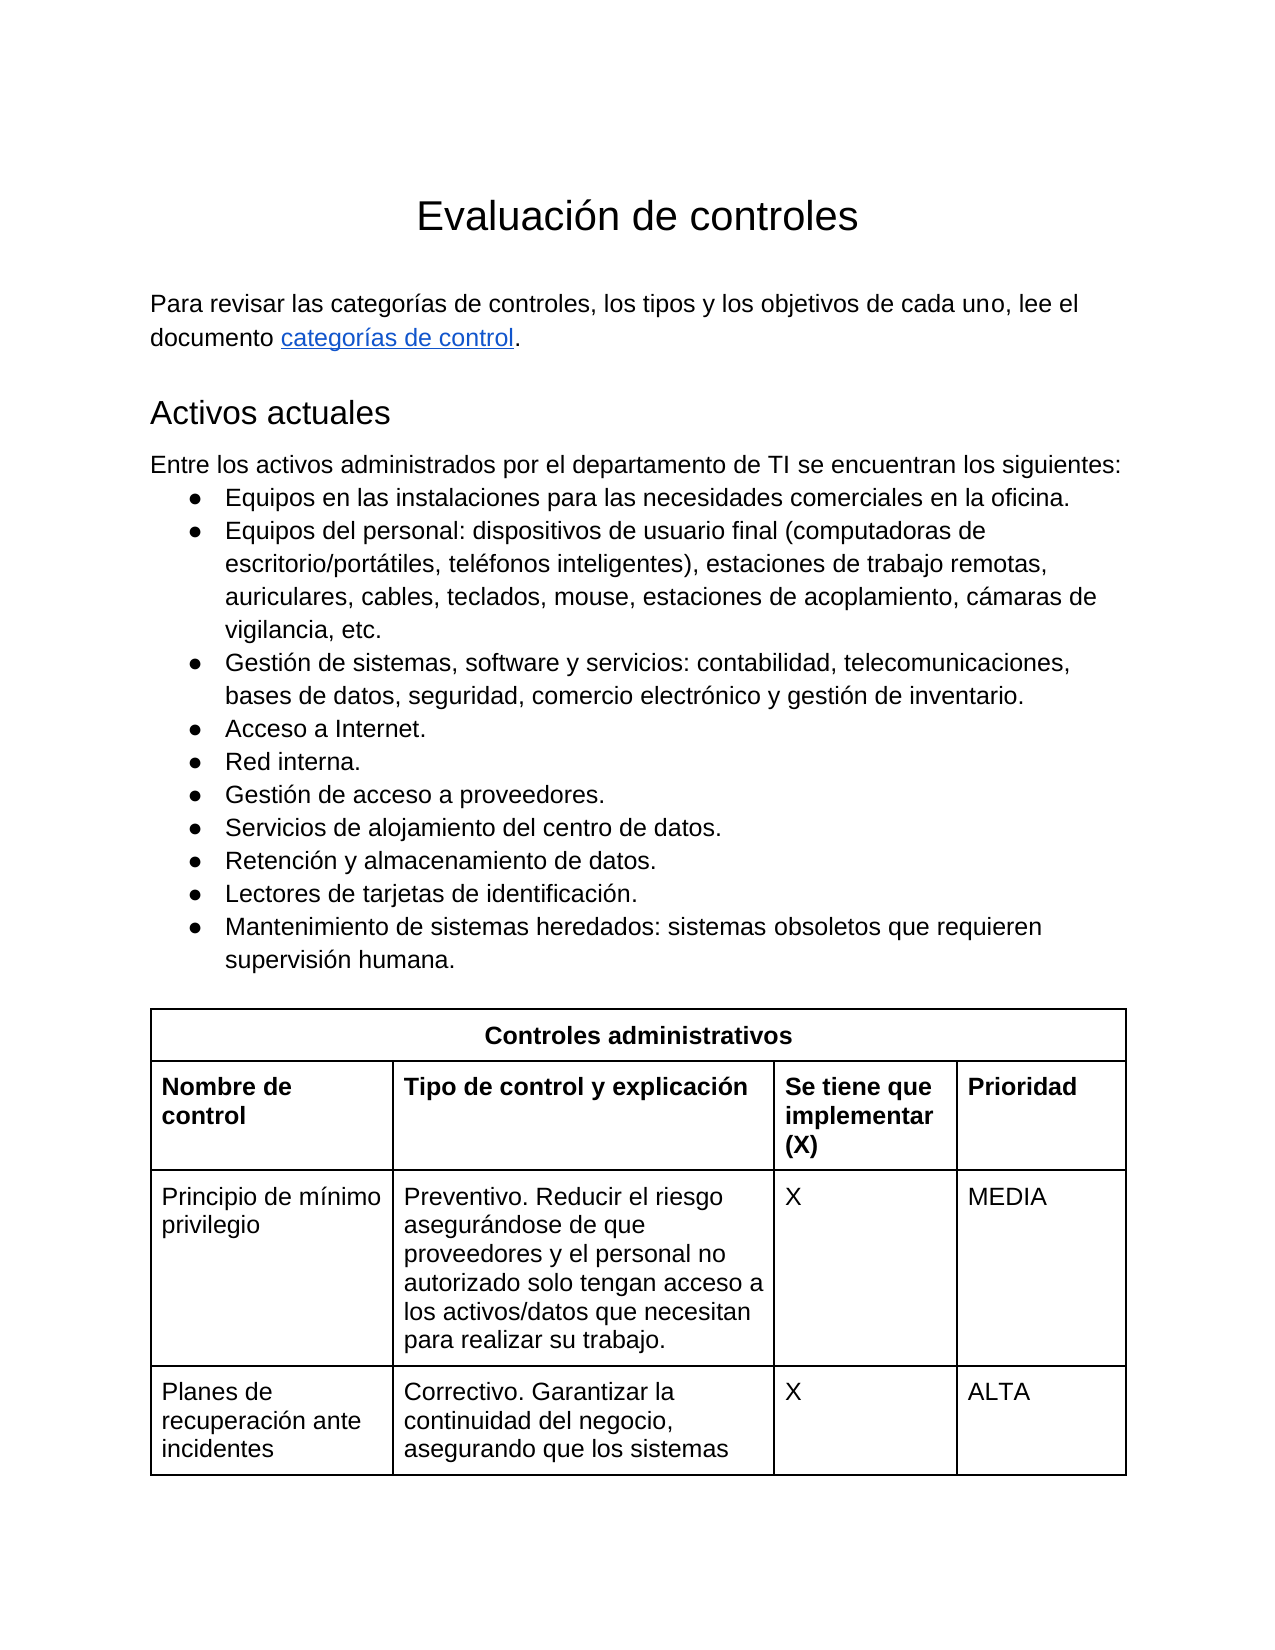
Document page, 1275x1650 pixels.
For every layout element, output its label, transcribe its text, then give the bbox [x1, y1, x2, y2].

list Mantenimiento de sistemas heredados: sistemas obsoletos que requieren supervisión humana. [187, 912, 1125, 974]
table_cell Planes de recuperación ante incidentes [152, 1367, 392, 1474]
list Gestión de sistemas, software y servicios: contabilidad, telecomunicaciones, bases de datos, seguridad, comercio electrónico y gestión de inventario. [187, 648, 1125, 709]
table_cell Principio de mínimo privilegio [152, 1171, 392, 1364]
table_cell Nombre de control [152, 1062, 392, 1169]
table_cell MEDIA [958, 1171, 1125, 1364]
table_cell Se tiene que implementar (X) [775, 1062, 956, 1169]
table_cell X [775, 1171, 956, 1364]
list Servicios de alojamiento del centro de datos. [187, 813, 1125, 842]
list Gestión de acceso a proveedores. [187, 780, 1125, 809]
list Acceso a Internet. [187, 714, 1125, 743]
table_cell Prioridad [958, 1062, 1125, 1169]
table_cell X [775, 1367, 956, 1474]
text Para revisar las categorías de controles, los tipos y los objetivos de cada uno, lee el documento categorías de control. [150, 289, 1125, 351]
table_header Controles administrativos [152, 1010, 1125, 1060]
list Lectores de tarjetas de identificación. [187, 879, 1125, 908]
list Equipos en las instalaciones para las necesidades comerciales en la oficina. [187, 483, 1125, 511]
subtitle Evaluación de controles [150, 192, 1125, 239]
table_cell ALTA [958, 1367, 1125, 1474]
list Equipos del personal: dispositivos de usuario final (computadoras de escritorio/portátiles, teléfonos inteligentes), estaciones de trabajo remotas, auriculares, cables, teclados, mouse, estaciones de acoplamiento, cámaras de vigilancia, etc. [187, 516, 1125, 643]
table_cell Preventivo. Reducir el riesgo asegurándose de que proveedores y el personal no autorizado solo tengan acceso a los activos/datos que necesitan para realizar su trabajo. [394, 1171, 773, 1364]
text Entre los activos administrados por el departamento de TI se encuentran los siguientes: [150, 450, 1125, 478]
subtitle Activos actuales [150, 393, 1125, 431]
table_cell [394, 1367, 773, 1474]
table_cell Tipo de control y explicación [394, 1062, 773, 1169]
list Retención y almacenamiento de datos. [187, 846, 1125, 875]
list Red interna. [187, 747, 1125, 776]
